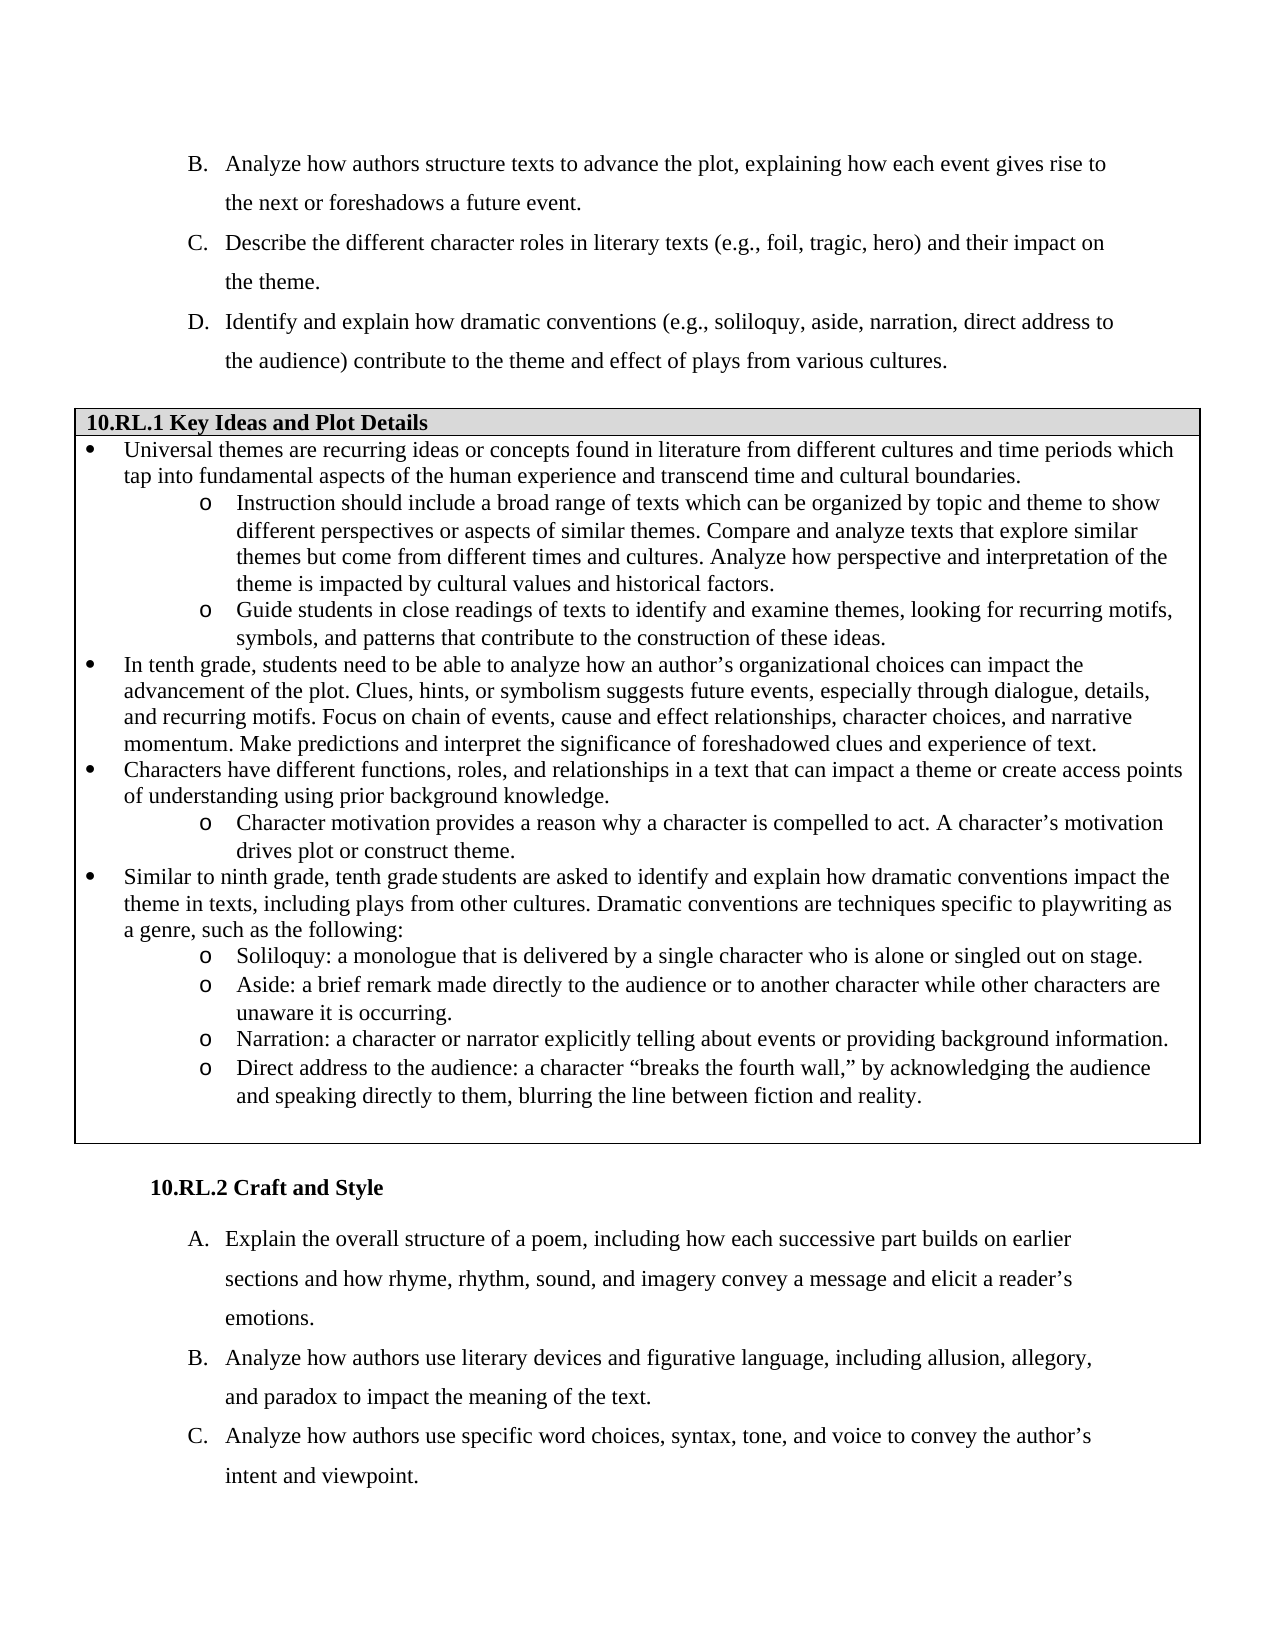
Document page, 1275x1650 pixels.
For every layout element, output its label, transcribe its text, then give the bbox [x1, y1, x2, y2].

table_cell Universal themes are recurring ideas or concepts found in literature from different cultures and time periods which tap into fundamental aspects of the human experience and transcend time and cultural boundaries. Instruction should include a broad range of texts which can be organized by topic and theme to show different perspectives or aspects of similar themes. Compare and analyze texts that explore similar themes but come from different times and cultures. Analyze how perspective and interpretation of the theme is impacted by cultural values and historical factors. Guide students in close readings of texts to identify and examine themes, looking for recurring motifs, symbols, and patterns that contribute to the construction of these ideas. In tenth grade, students need to be able to analyze how an author’s organizational choices can impact the advancement of the plot. Clues, hints, or symbolism suggests future events, especially through dialogue, details, and recurring motifs. Focus on chain of events, cause and effect relationships, character choices, and narrative momentum. Make predictions and interpret the significance of foreshadowed clues and experience of text. Characters have different functions, roles, and relationships in a text that can impact a theme or create access points of understanding using prior background knowledge. Character motivation provides a reason why a character is compelled to act. A character’s motivation drives plot or construct theme. Similar to ninth grade, tenth grade students are asked to identify and explain how dramatic conventions impact the theme in texts, including plays from other cultures. Dramatic conventions are techniques specific to playwriting as a genre, such as the following: Soliloquy: a monologue that is delivered by a single character who is alone or singled out on stage. Aside: a brief remark made directly to the audience or to another character while other characters are unaware it is occurring. Narration: a character or narrator explicitly telling about events or providing background information. Direct address to the audience: a character “breaks the fourth wall,” by acknowledging the audience and speaking directly to them, blurring the line between fiction and reality. [76, 436, 1199, 1143]
list Identify and explain how dramatic conventions (e.g., soliloquy, aside, narration, direct address to the audience) contribute to the theme and effect of plays from various cultures. [187, 308, 1125, 374]
subtitle 10.RL.2 Craft and Style [150, 1174, 1125, 1200]
list Analyze how authors use literary devices and figurative language, including allusion, allegory, and paradox to impact the meaning of the text. [187, 1343, 1125, 1409]
list Analyze how authors use specific word choices, syntax, tone, and voice to convey the author’s intent and viewpoint. [187, 1422, 1125, 1488]
table_header 10.RL.1 Key Ideas and Plot Details [76, 409, 1199, 435]
list Explain the overall structure of a poem, including how each successive part builds on earlier sections and how rhyme, rhythm, sound, and imagery convey a message and elicit a reader’s emotions. [187, 1225, 1125, 1330]
list Describe the different character roles in literary texts (e.g., foil, tragic, hero) and their impact on the theme. [187, 229, 1125, 295]
list Analyze how authors structure texts to advance the plot, explaining how each event gives rise to the next or foreshadows a future event. [187, 150, 1125, 216]
